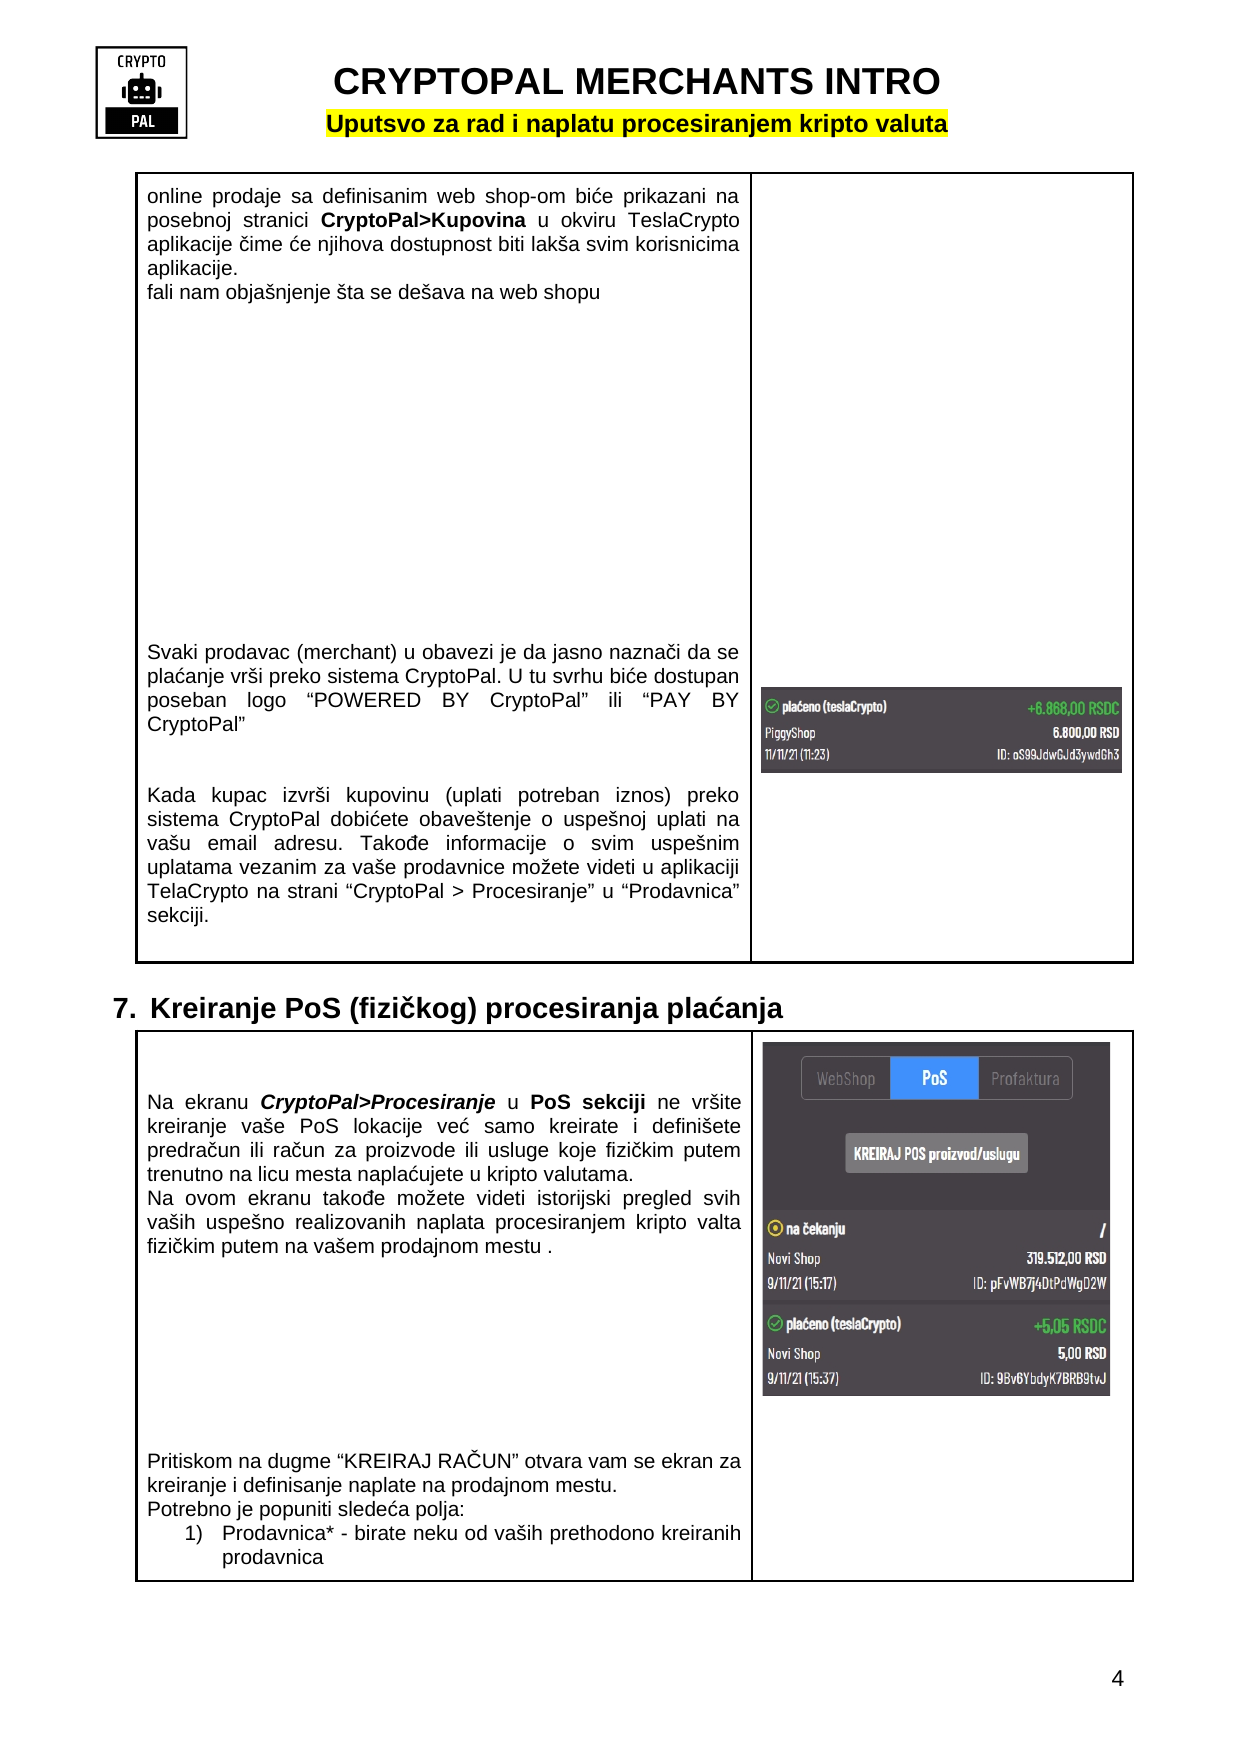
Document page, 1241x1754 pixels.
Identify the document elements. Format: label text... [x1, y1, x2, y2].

picture [762, 1042, 1111, 1396]
table_header [752, 174, 1132, 961]
picture [761, 687, 1122, 773]
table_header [138, 1032, 751, 1579]
table_header [753, 1032, 1132, 1579]
picture [95, 46, 188, 139]
list Kreiranje PoS (fizičkog) procesiranja plaćanja [112, 991, 1124, 1024]
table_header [138, 174, 750, 961]
